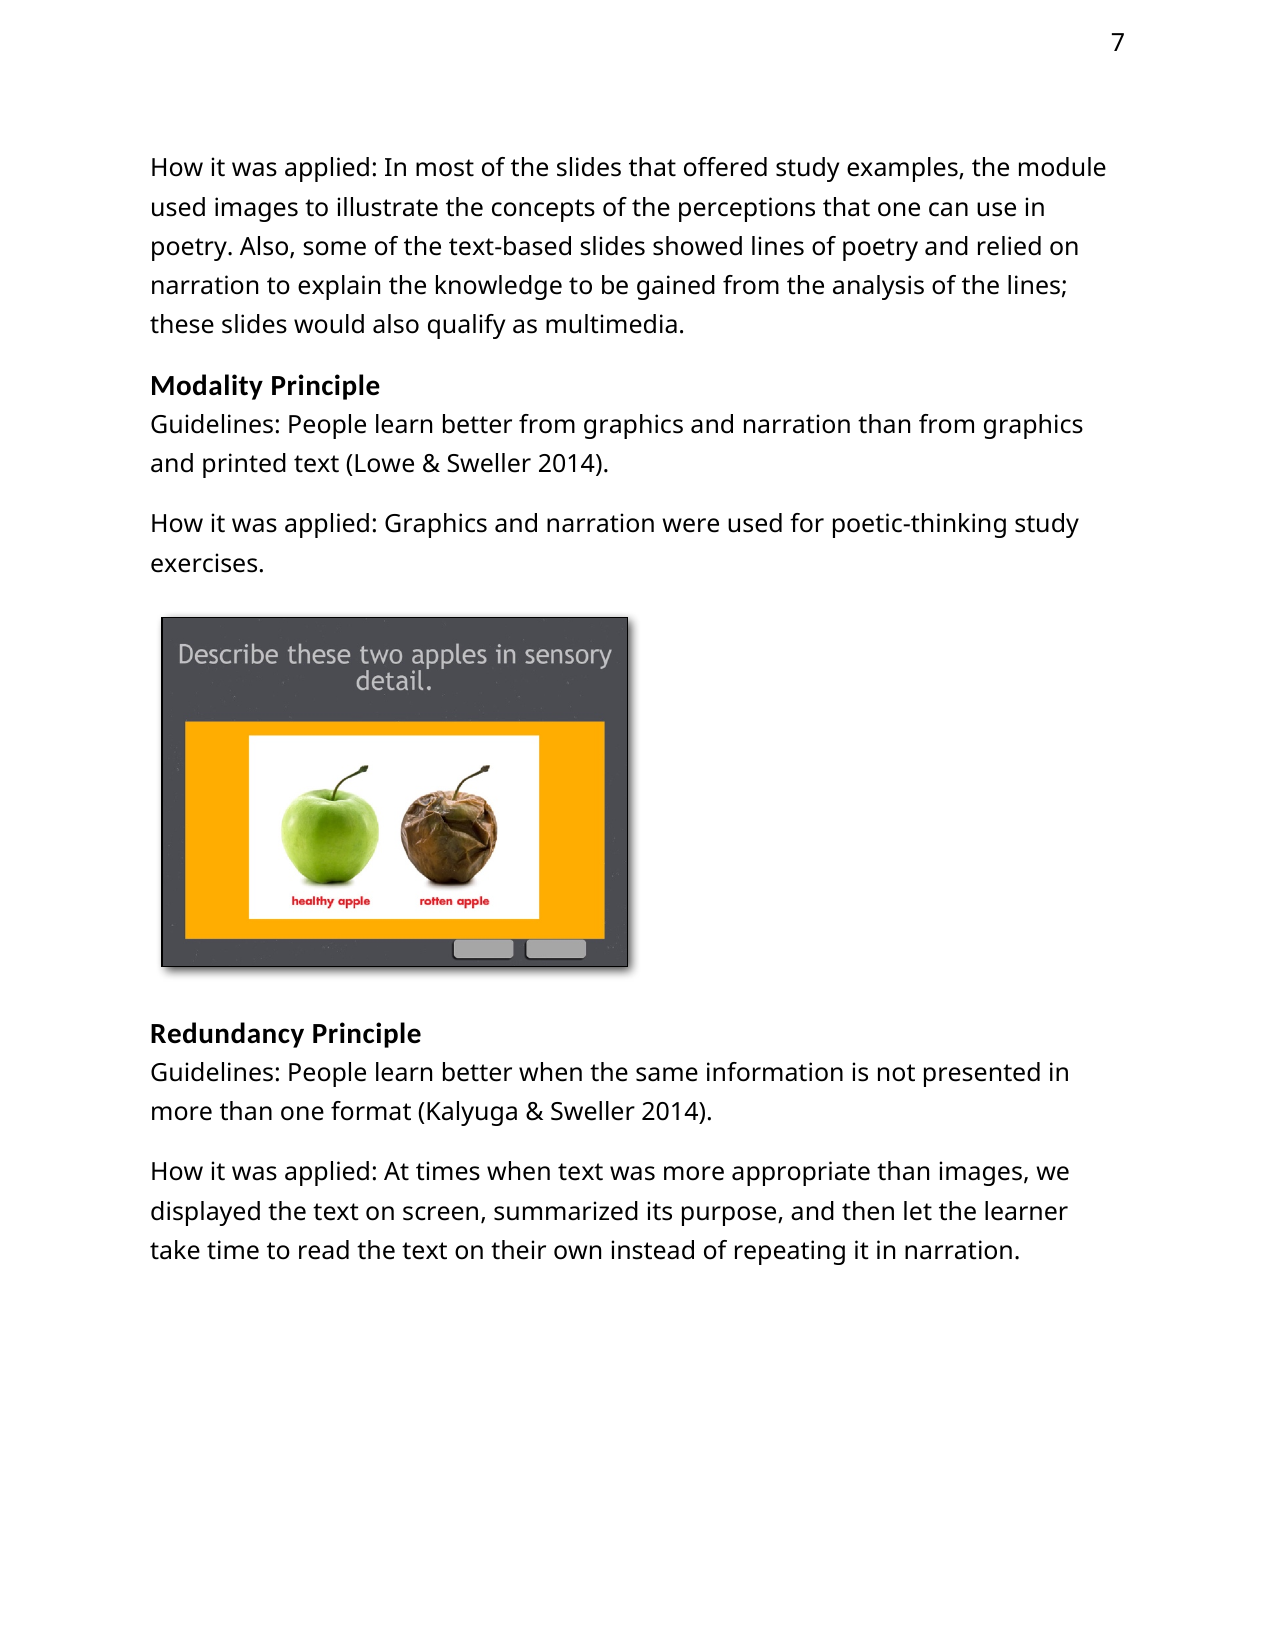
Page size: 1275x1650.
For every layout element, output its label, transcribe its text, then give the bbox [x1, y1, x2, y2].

text How it was applied: Graphics and narration were used for poetic-thinking study exercises. [150, 506, 1125, 579]
text Guidelines: People learn better from graphics and narration than from graphics and printed text (Lowe & Sweller 2014). [150, 407, 1125, 480]
text How it was applied: In most of the slides that offered study examples, the module used images to illustrate the concepts of the perceptions that one can use in poetry. Also, some of the text-based slides showed lines of poetry and relied on narration to explain the knowledge to be gained from the analysis of the lines; these slides would also qualify as multimedia. [150, 150, 1125, 341]
subtitle Modality Principle [150, 367, 1125, 402]
text How it was applied: At times when text was more appropriate than images, we displayed the text on screen, summarized its purpose, and then let the learner take time to read the text on their own instead of repeating it in narration. [150, 1154, 1125, 1266]
picture [163, 618, 627, 966]
subtitle Redundancy Principle [150, 1015, 1125, 1050]
text Guidelines: People learn better when the same information is not presented in more than one format (Kalyuga & Sweller 2014). [150, 1055, 1125, 1128]
